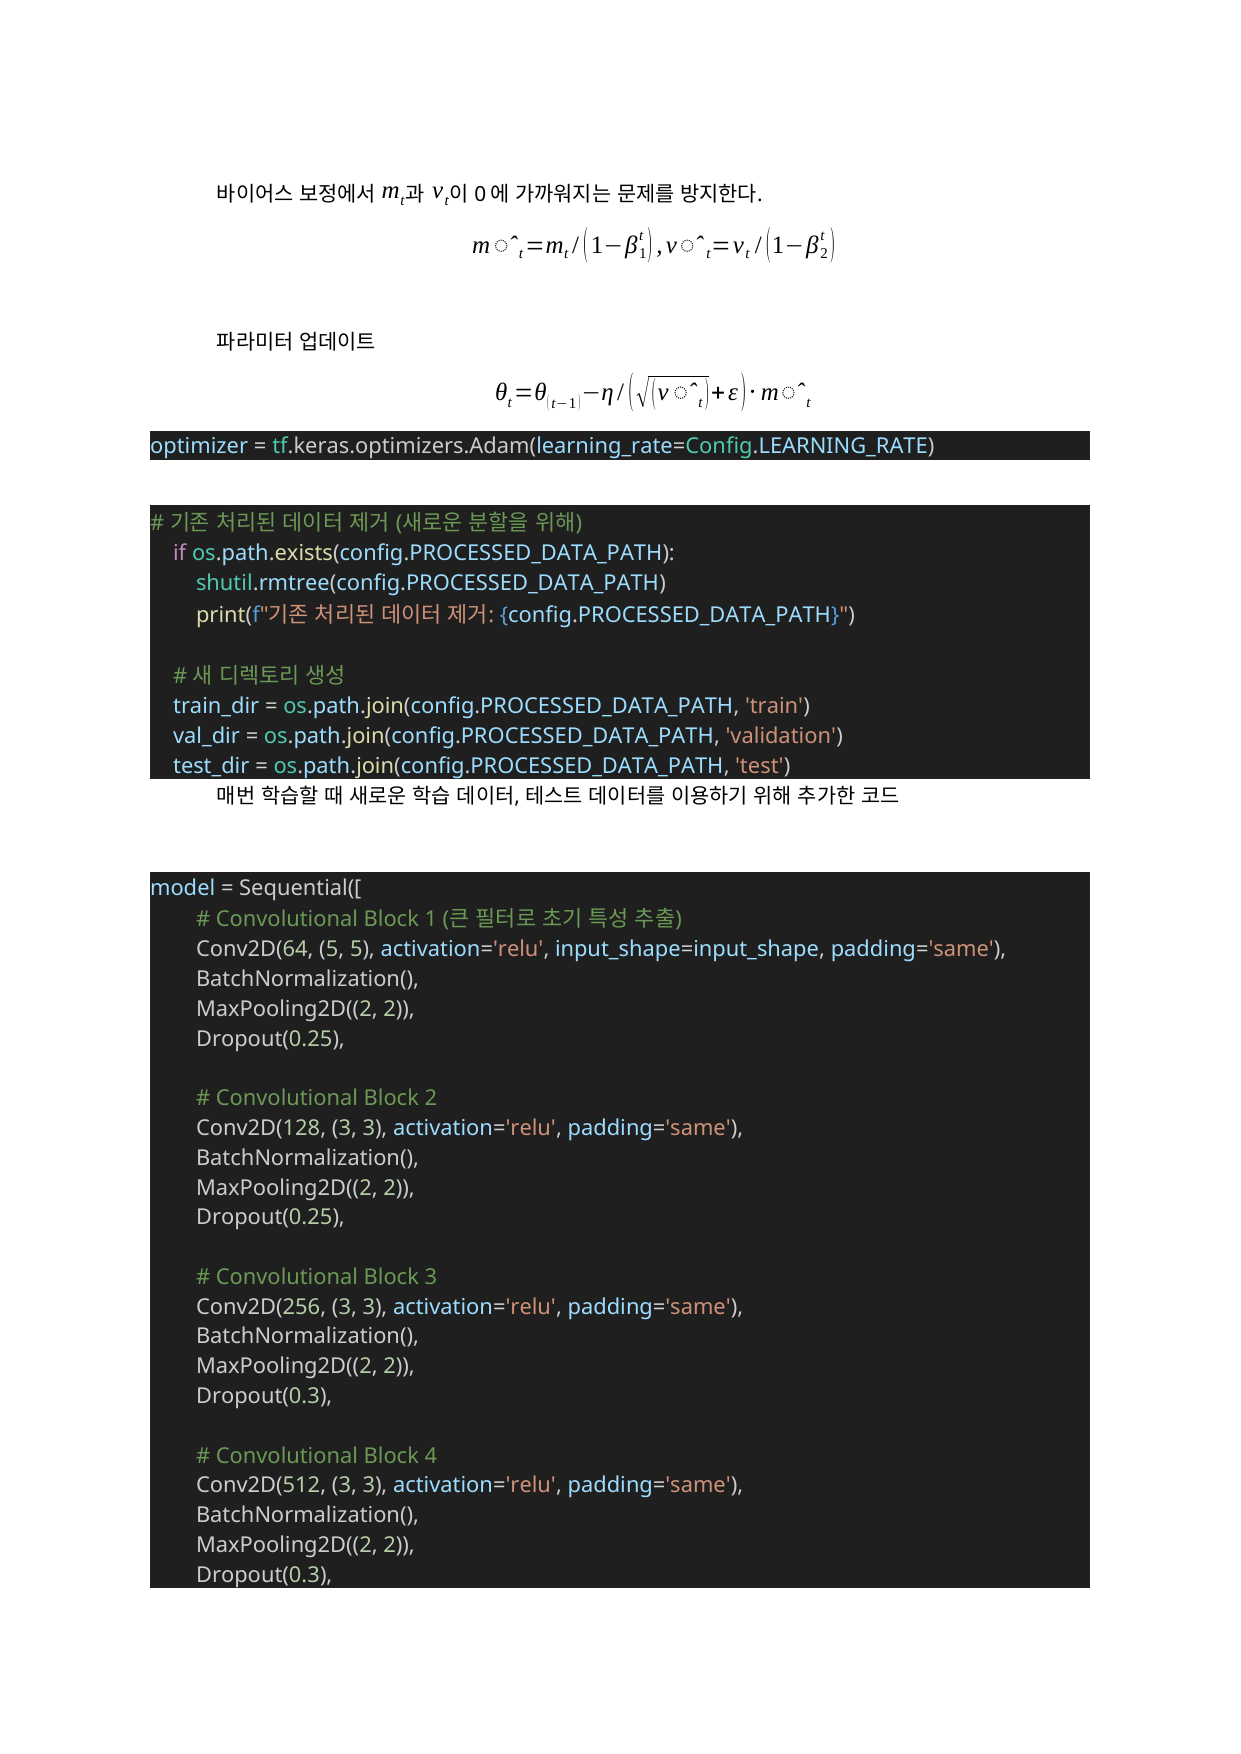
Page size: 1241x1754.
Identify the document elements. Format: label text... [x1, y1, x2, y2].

text Dropout(0.25), [150, 1201, 1090, 1231]
text model = Sequential([ [150, 872, 1090, 901]
text test_dir = os.path.join(config.PROCESSED_DATA_PATH, 'test') [150, 750, 1090, 779]
text MaxPooling2D((2, 2)), [150, 1171, 1090, 1201]
text MaxPooling2D((2, 2)), [150, 993, 1090, 1022]
text val_dir = os.path.join(config.PROCESSED_DATA_PATH, 'validation') [150, 720, 1090, 750]
text Conv2D(256, (3, 3), activation='relu', padding='same'), [150, 1291, 1090, 1320]
text BatchNormalization(), [150, 1499, 1090, 1529]
text # Convolutional Block 3 [150, 1261, 1090, 1291]
text # Convolutional Block 4 [150, 1439, 1090, 1469]
text MaxPooling2D((2, 2)), [150, 1529, 1090, 1559]
text Dropout(0.3), [150, 1559, 1090, 1588]
text if os.path.exists(config.PROCESSED_DATA_PATH): [150, 537, 1090, 567]
text # Convolutional Block 2 [150, 1082, 1090, 1112]
text Dropout(0.25), [150, 1022, 1090, 1052]
text print(f"기존 처리된 데이터 제거: {config.PROCESSED_DATA_PATH}") [150, 597, 1090, 628]
text # Convolutional Block 1 (큰 필터로 초기 특성 추출) [150, 901, 1090, 933]
text train_dir = os.path.join(config.PROCESSED_DATA_PATH, 'train') [150, 690, 1090, 720]
text # 새 디렉토리 생성 [150, 658, 1090, 690]
text BatchNormalization(), [150, 963, 1090, 993]
text Conv2D(64, (5, 5), activation='relu', input_shape=input_shape, padding='same'), [150, 933, 1090, 963]
text shutil.rmtree(config.PROCESSED_DATA_PATH) [150, 567, 1090, 597]
text BatchNormalization(), [150, 1320, 1090, 1350]
text 파라미터 업데이트 [196, 326, 1090, 356]
text BatchNormalization(), [150, 1142, 1090, 1171]
text 바이어스 보정에서 과 이 0에 가까워지는 문제를 방지한다. [196, 177, 1090, 208]
text optimizer = tf.keras.optimizers.Adam(learning_rate=Config.LEARNING_RATE) [150, 431, 1090, 460]
text 매번 학습할 때 새로운 학습 데이터, 테스트 데이터를 이용하기 위해 추가한 코드 [196, 779, 1090, 810]
text MaxPooling2D((2, 2)), [150, 1350, 1090, 1380]
text Conv2D(128, (3, 3), activation='relu', padding='same'), [150, 1112, 1090, 1142]
text Dropout(0.3), [150, 1380, 1090, 1410]
text Conv2D(512, (3, 3), activation='relu', padding='same'), [150, 1469, 1090, 1499]
text # 기존 처리된 데이터 제거 (새로운 분할을 위해) [150, 505, 1090, 537]
